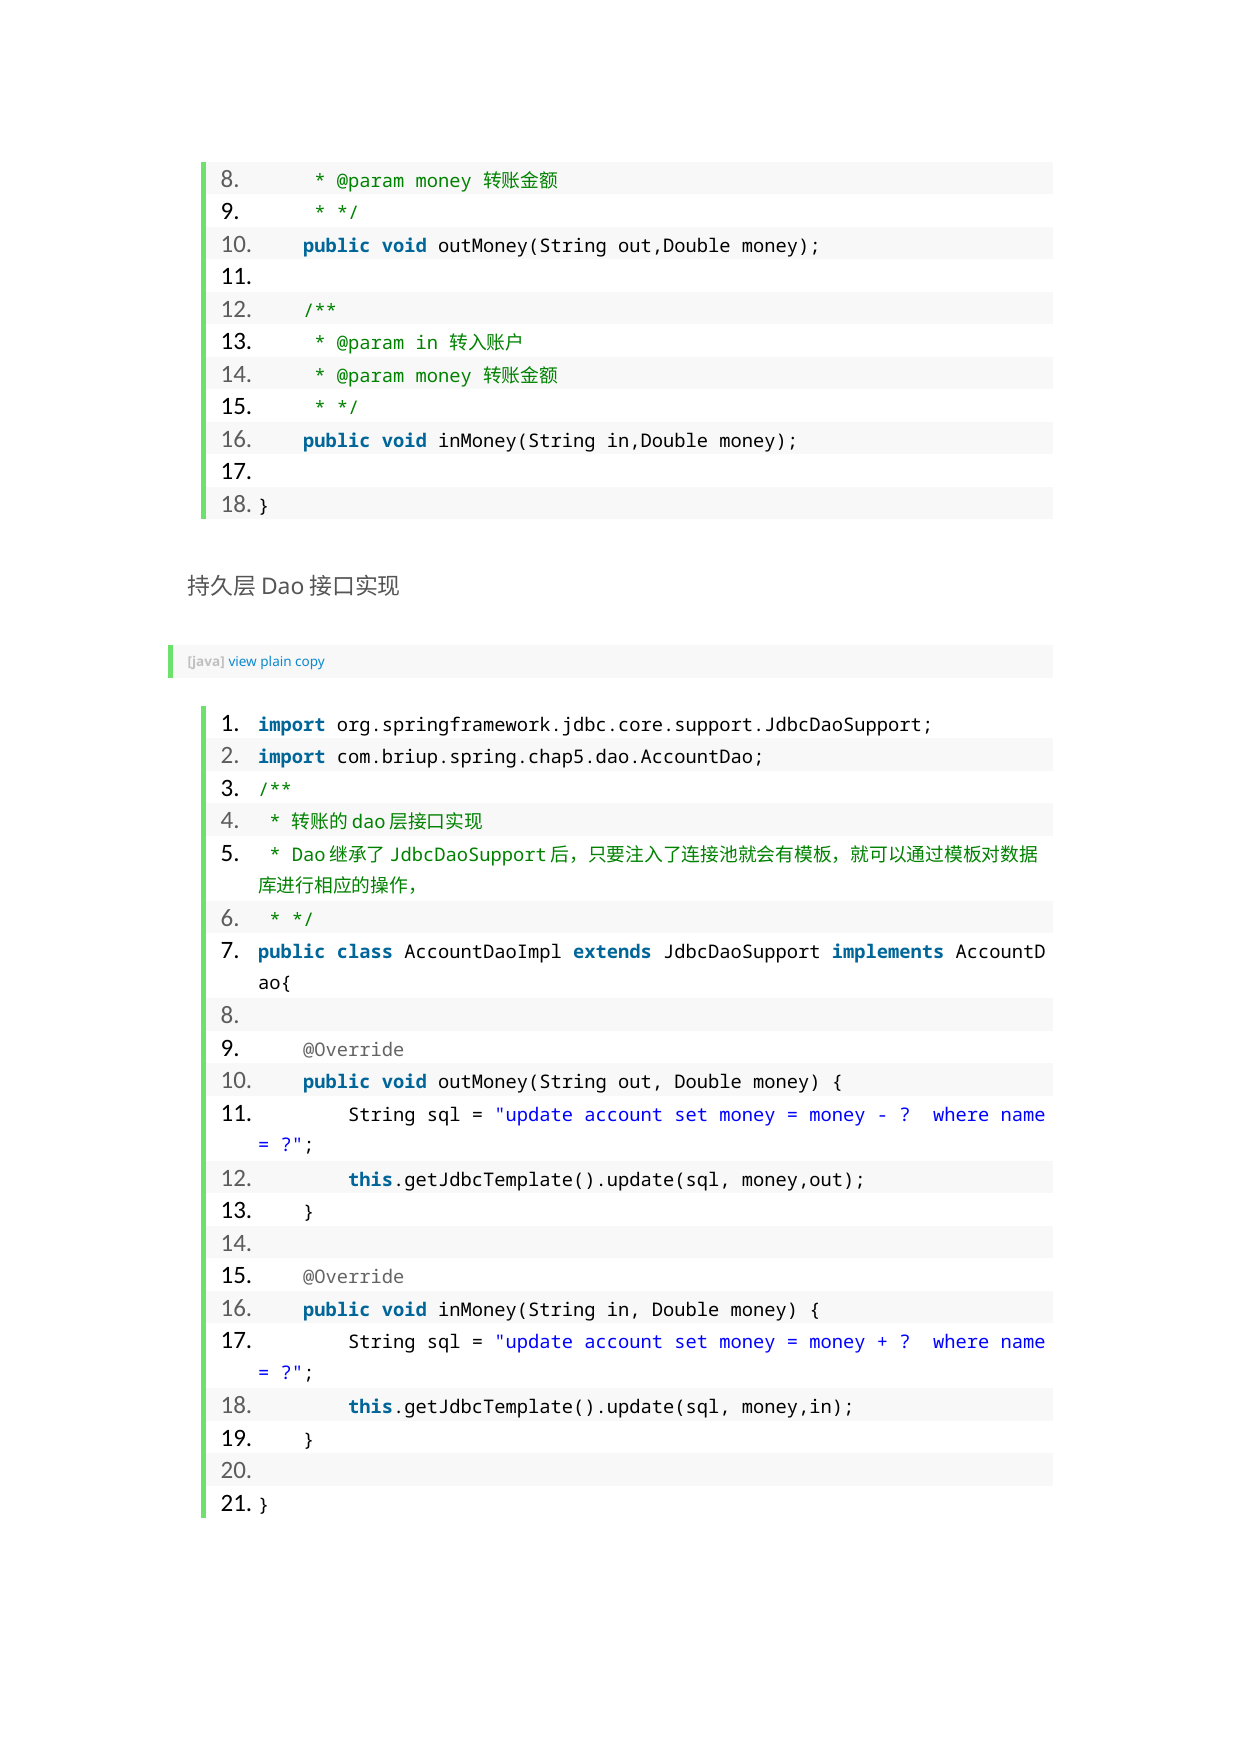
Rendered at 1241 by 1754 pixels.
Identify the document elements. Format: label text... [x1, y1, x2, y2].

list /** [206, 771, 1053, 803]
list String sql = "update account set money = money + ? where name = ?"; [206, 1323, 1053, 1388]
list @Override [206, 1031, 1053, 1063]
list * @param money 转账金额 [206, 162, 1053, 194]
list String sql = "update account set money = money - ? where name = ?"; [206, 1096, 1053, 1161]
list * 转账的dao层接口实现 [206, 803, 1053, 836]
list this.getJdbcTemplate().update(sql, money,out); [206, 1161, 1053, 1193]
list public void inMoney(String in, Double money) { [206, 1291, 1053, 1323]
list public void outMoney(String out, Double money) { [206, 1063, 1053, 1096]
list public void outMoney(String out,Double money); [206, 227, 1053, 259]
list * */ [206, 389, 1053, 422]
list } [206, 487, 1053, 519]
list * @param money 转账金额 [206, 357, 1053, 389]
list * Dao继承了JdbcDaoSupport后，只要注入了连接池就会有模板，就可以通过模板对数据库进行相应的操作， [206, 836, 1053, 901]
list } [206, 1193, 1053, 1226]
list import org.springframework.jdbc.core.support.JdbcDaoSupport; [206, 706, 1053, 738]
list /** [206, 292, 1053, 324]
list public class AccountDaoImpl extends JdbcDaoSupport implements AccountDao{ [206, 933, 1053, 998]
list * */ [206, 901, 1053, 933]
list * */ [206, 194, 1053, 227]
list import com.briup.spring.chap5.dao.AccountDao; [206, 738, 1053, 771]
list public void inMoney(String in,Double money); [206, 422, 1053, 454]
list * @param in 转入账户 [206, 324, 1053, 357]
list } [206, 1486, 1053, 1518]
text 持久层Dao接口实现 [187, 552, 1053, 617]
list this.getJdbcTemplate().update(sql, money,in); [206, 1388, 1053, 1421]
list } [206, 1421, 1053, 1453]
text [java] view plain copy [173, 645, 1053, 678]
list @Override [206, 1258, 1053, 1291]
